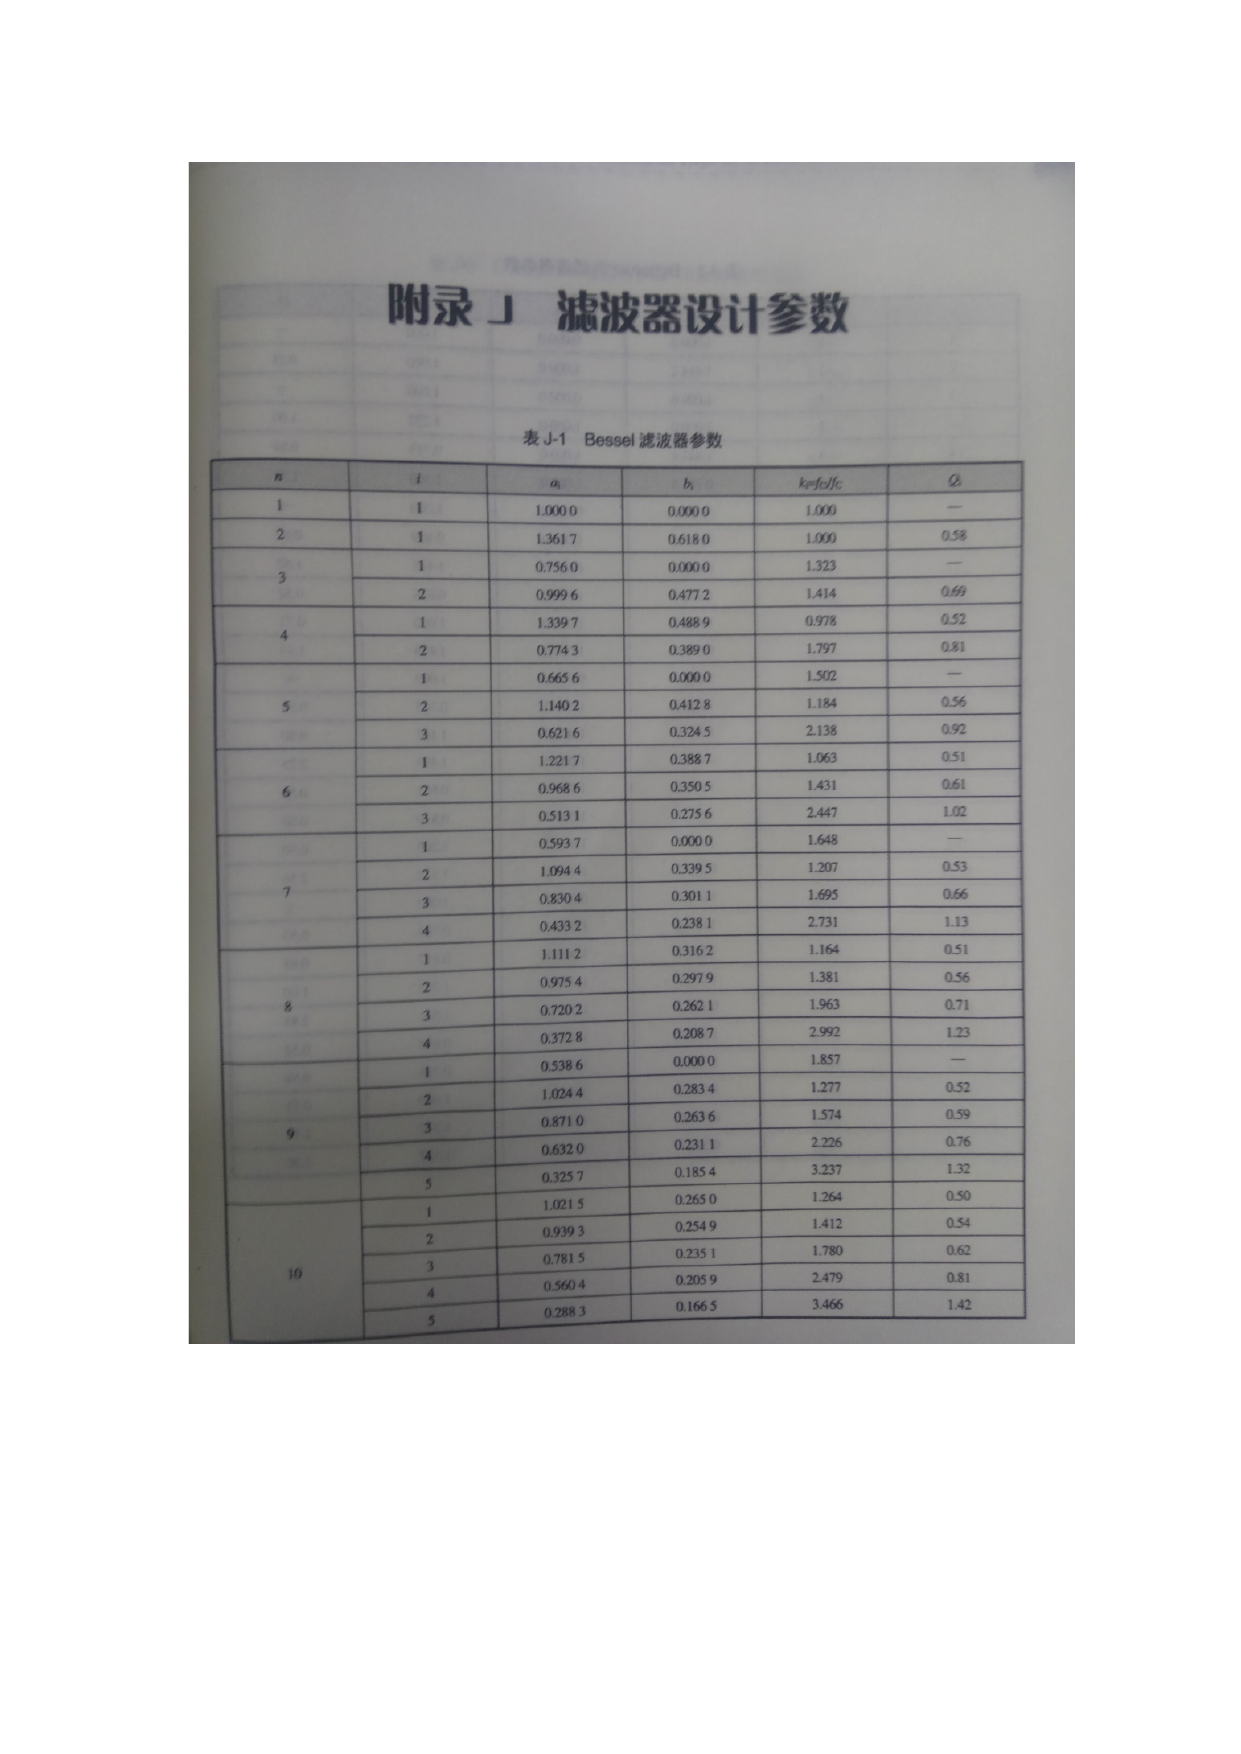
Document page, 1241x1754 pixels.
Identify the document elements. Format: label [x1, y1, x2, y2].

picture [189, 163, 1075, 1343]
